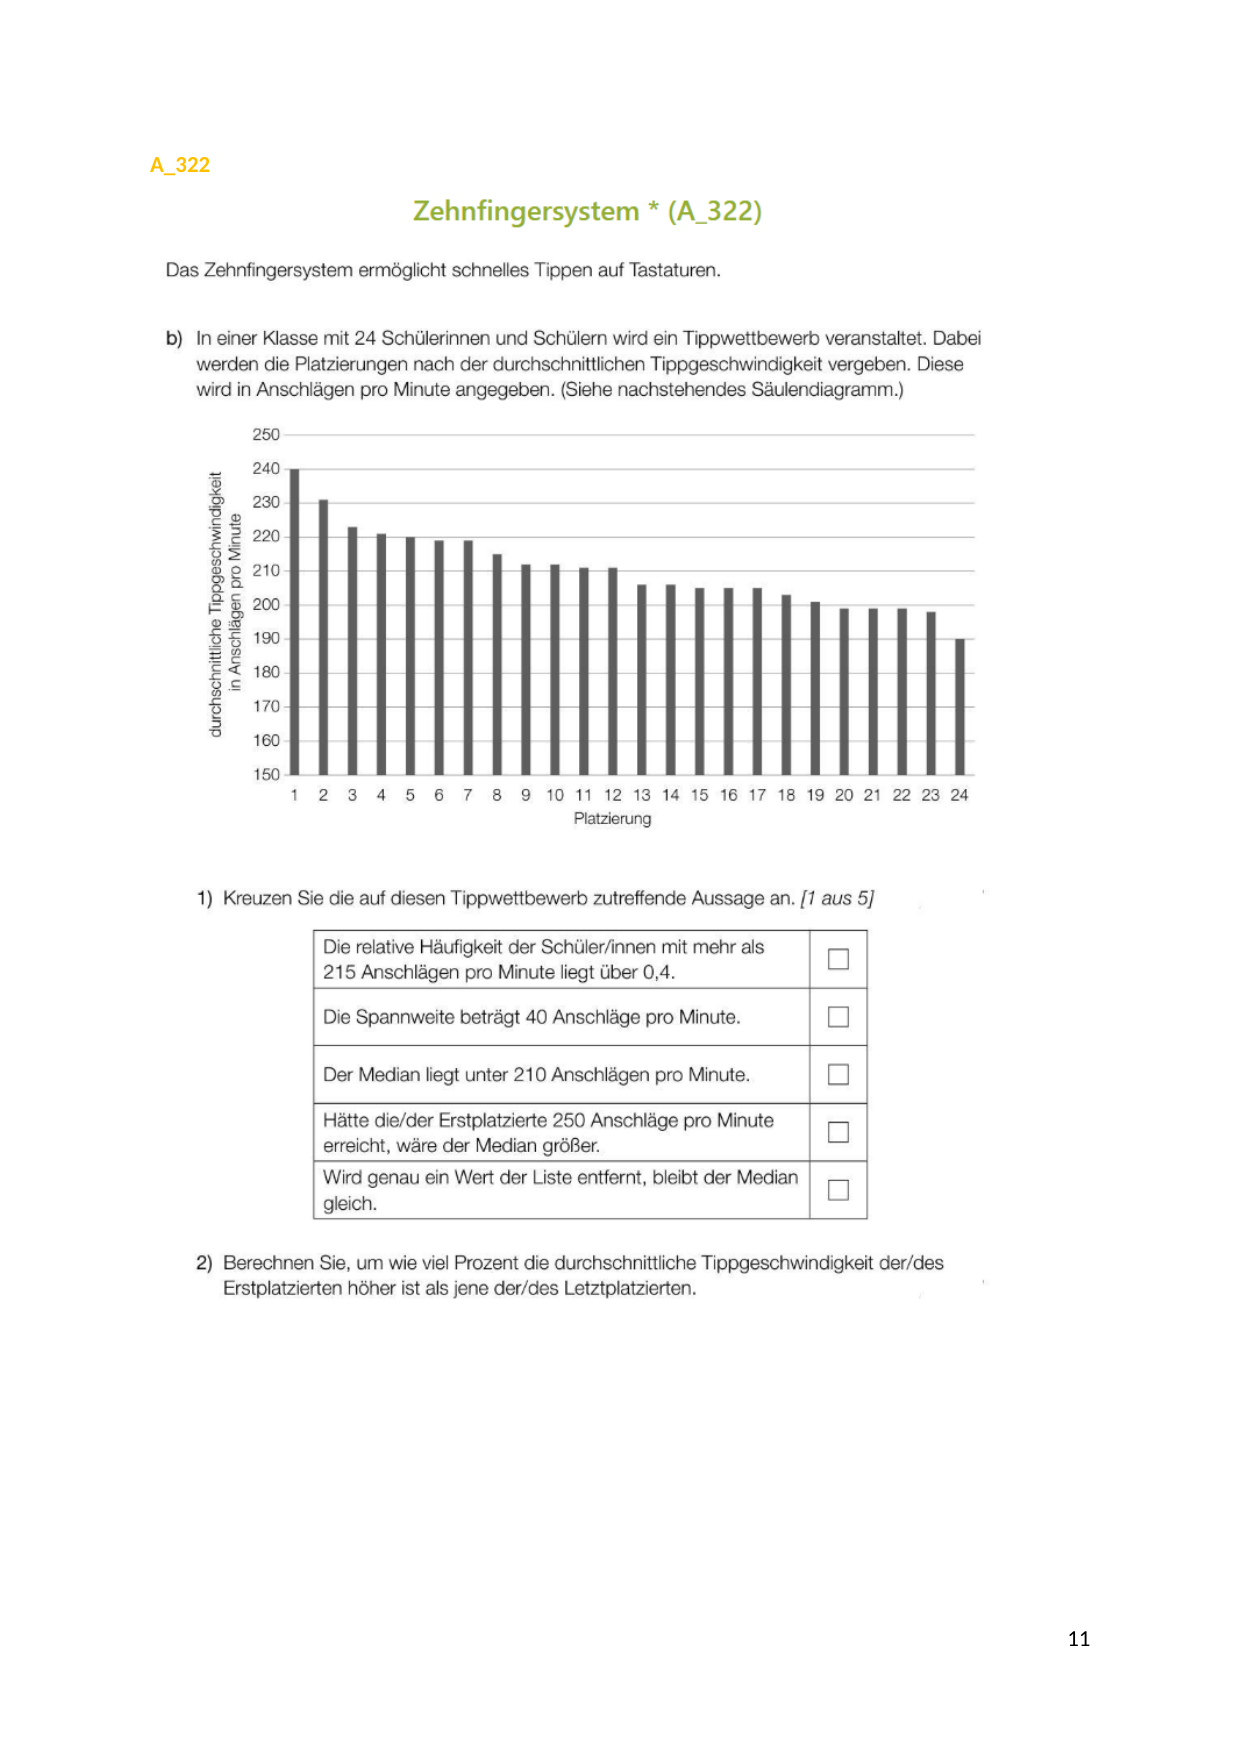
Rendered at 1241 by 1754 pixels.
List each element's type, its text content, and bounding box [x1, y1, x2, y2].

text A_322 [150, 150, 1090, 178]
picture [150, 196, 1091, 1302]
